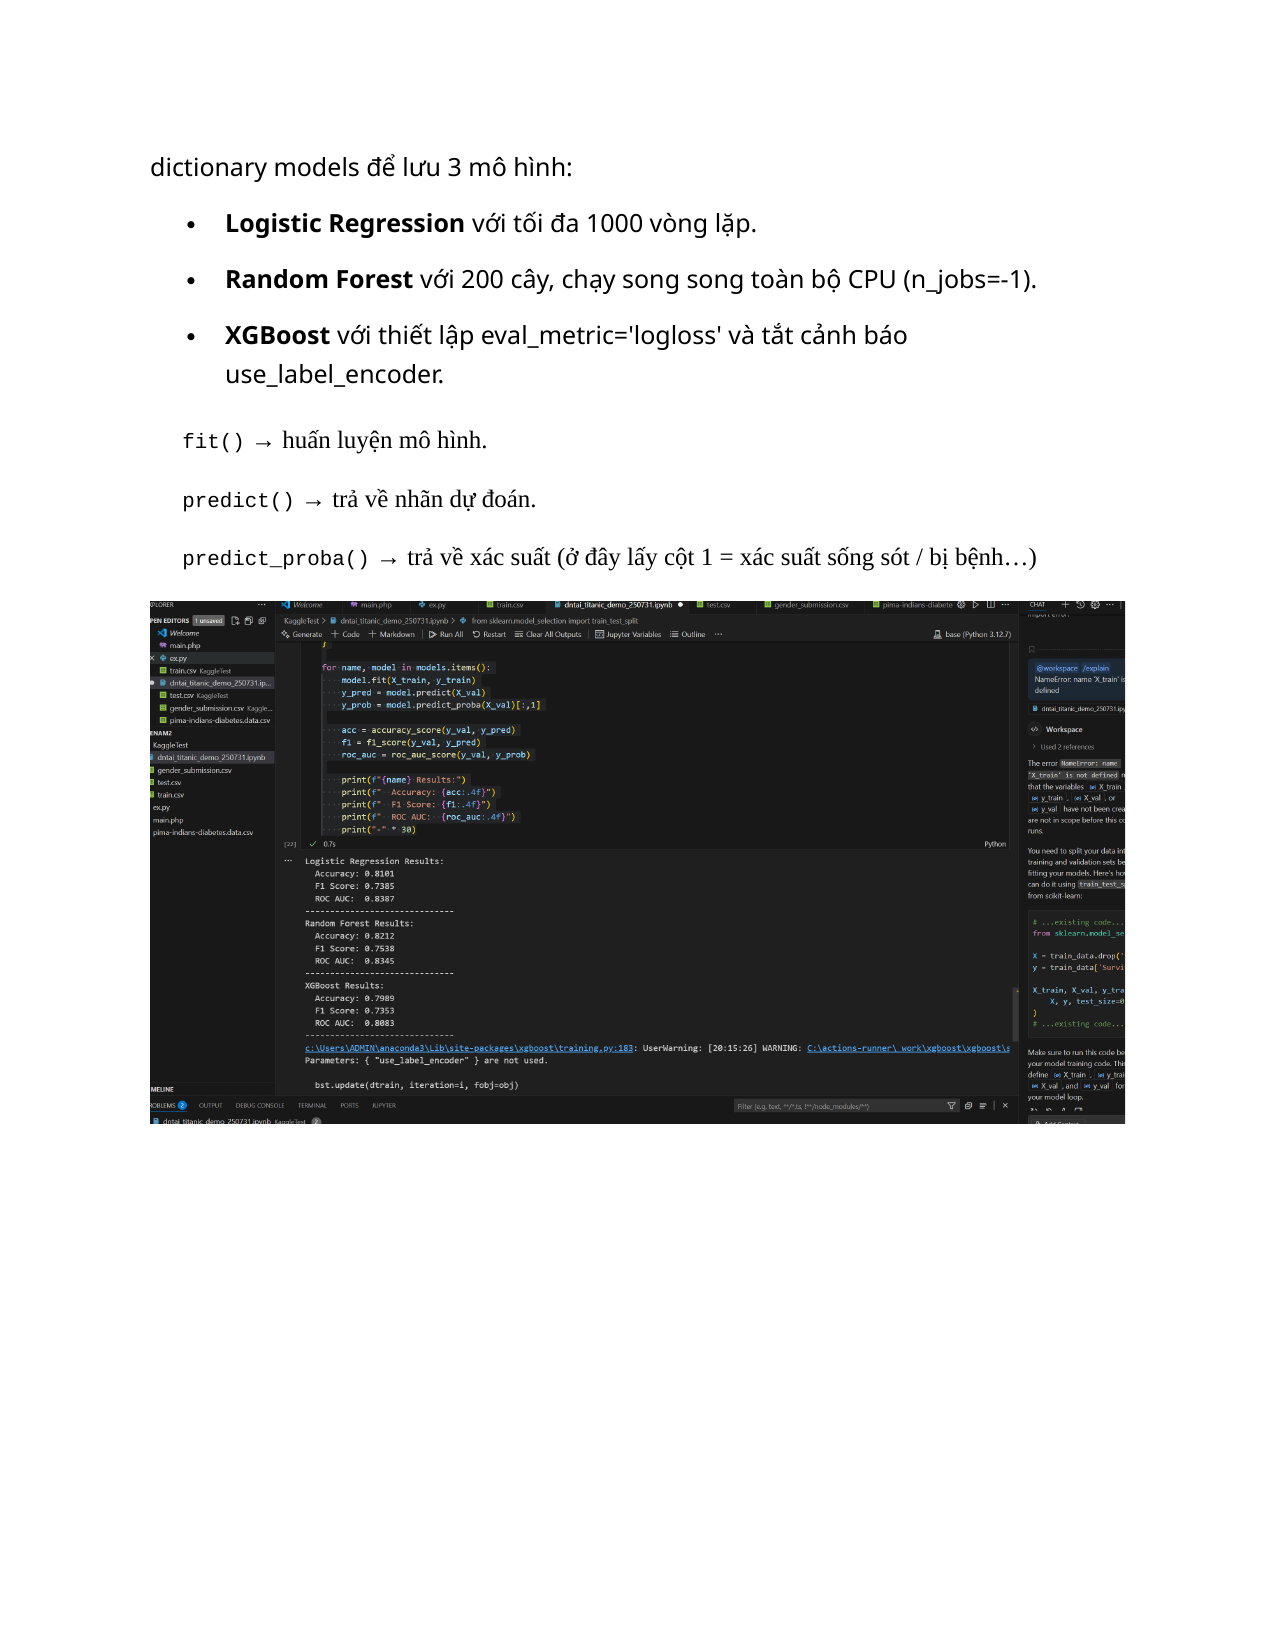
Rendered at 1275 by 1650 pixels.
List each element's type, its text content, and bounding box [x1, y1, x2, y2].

text  predict_proba() → trả về xác suất (ở đây lấy cột 1 = xác suất sống sót / bị bệnh…) [150, 542, 1125, 572]
list Random Forest với 200 cây, chạy song song toàn bộ CPU (n_jobs=-1). [187, 262, 1125, 296]
picture [150, 601, 1125, 1124]
list Logistic Regression với tối đa 1000 vòng lặp. [187, 206, 1125, 240]
text dictionary models để lưu 3 mô hình: [150, 150, 1125, 184]
list XGBoost với thiết lập eval_metric='logloss' và tắt cảnh báo use_label_encoder. [187, 317, 1125, 391]
text  predict() → trả về nhãn dự đoán. [150, 484, 1125, 513]
text  fit() → huấn luyện mô hình. [150, 425, 1125, 454]
